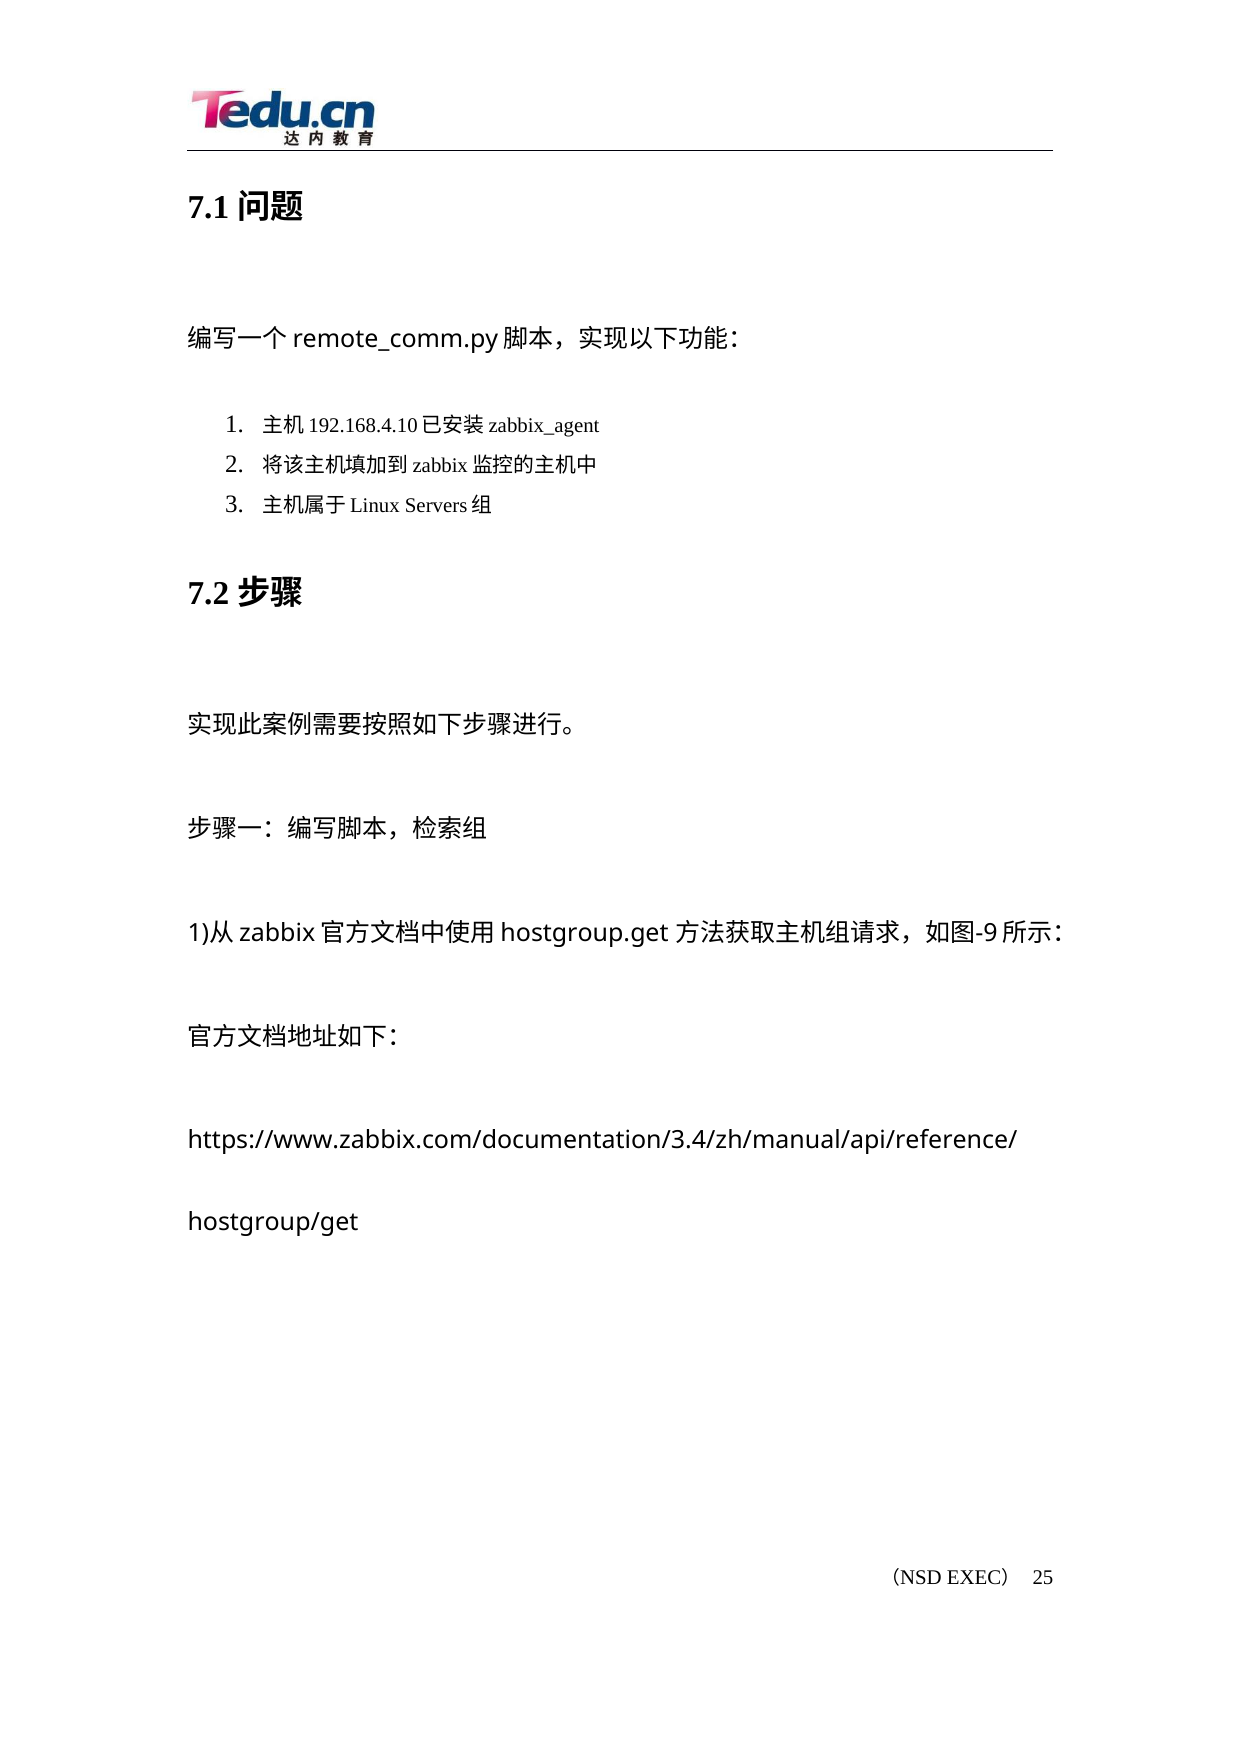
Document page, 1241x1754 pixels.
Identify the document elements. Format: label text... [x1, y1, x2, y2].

text 1)从zabbix官方文档中使用hostgroup.get 方法获取主机组请求，如图-9所示： [187, 897, 1053, 965]
list 主机属于Linux Servers组 [225, 487, 1053, 521]
text 实现此案例需要按照如下步骤进行。 [187, 688, 1053, 756]
subtitle 7.2 步骤 [187, 556, 1053, 624]
text https://www.zabbix.com/documentation/3.4/zh/manual/api/reference/hostgroup/get [187, 1105, 1053, 1255]
list 主机192.168.4.10已安装zabbix_agent [225, 407, 1053, 441]
picture [187, 88, 379, 148]
text 官方文档地址如下： [187, 1001, 1053, 1069]
text 步骤一：编写脚本，检索组 [187, 792, 1053, 860]
list 将该主机填加到zabbix监控的主机中 [225, 447, 1053, 481]
subtitle 7.1 问题 [187, 170, 1053, 238]
text 编写一个remote_comm.py脚本，实现以下功能： [187, 303, 1053, 371]
